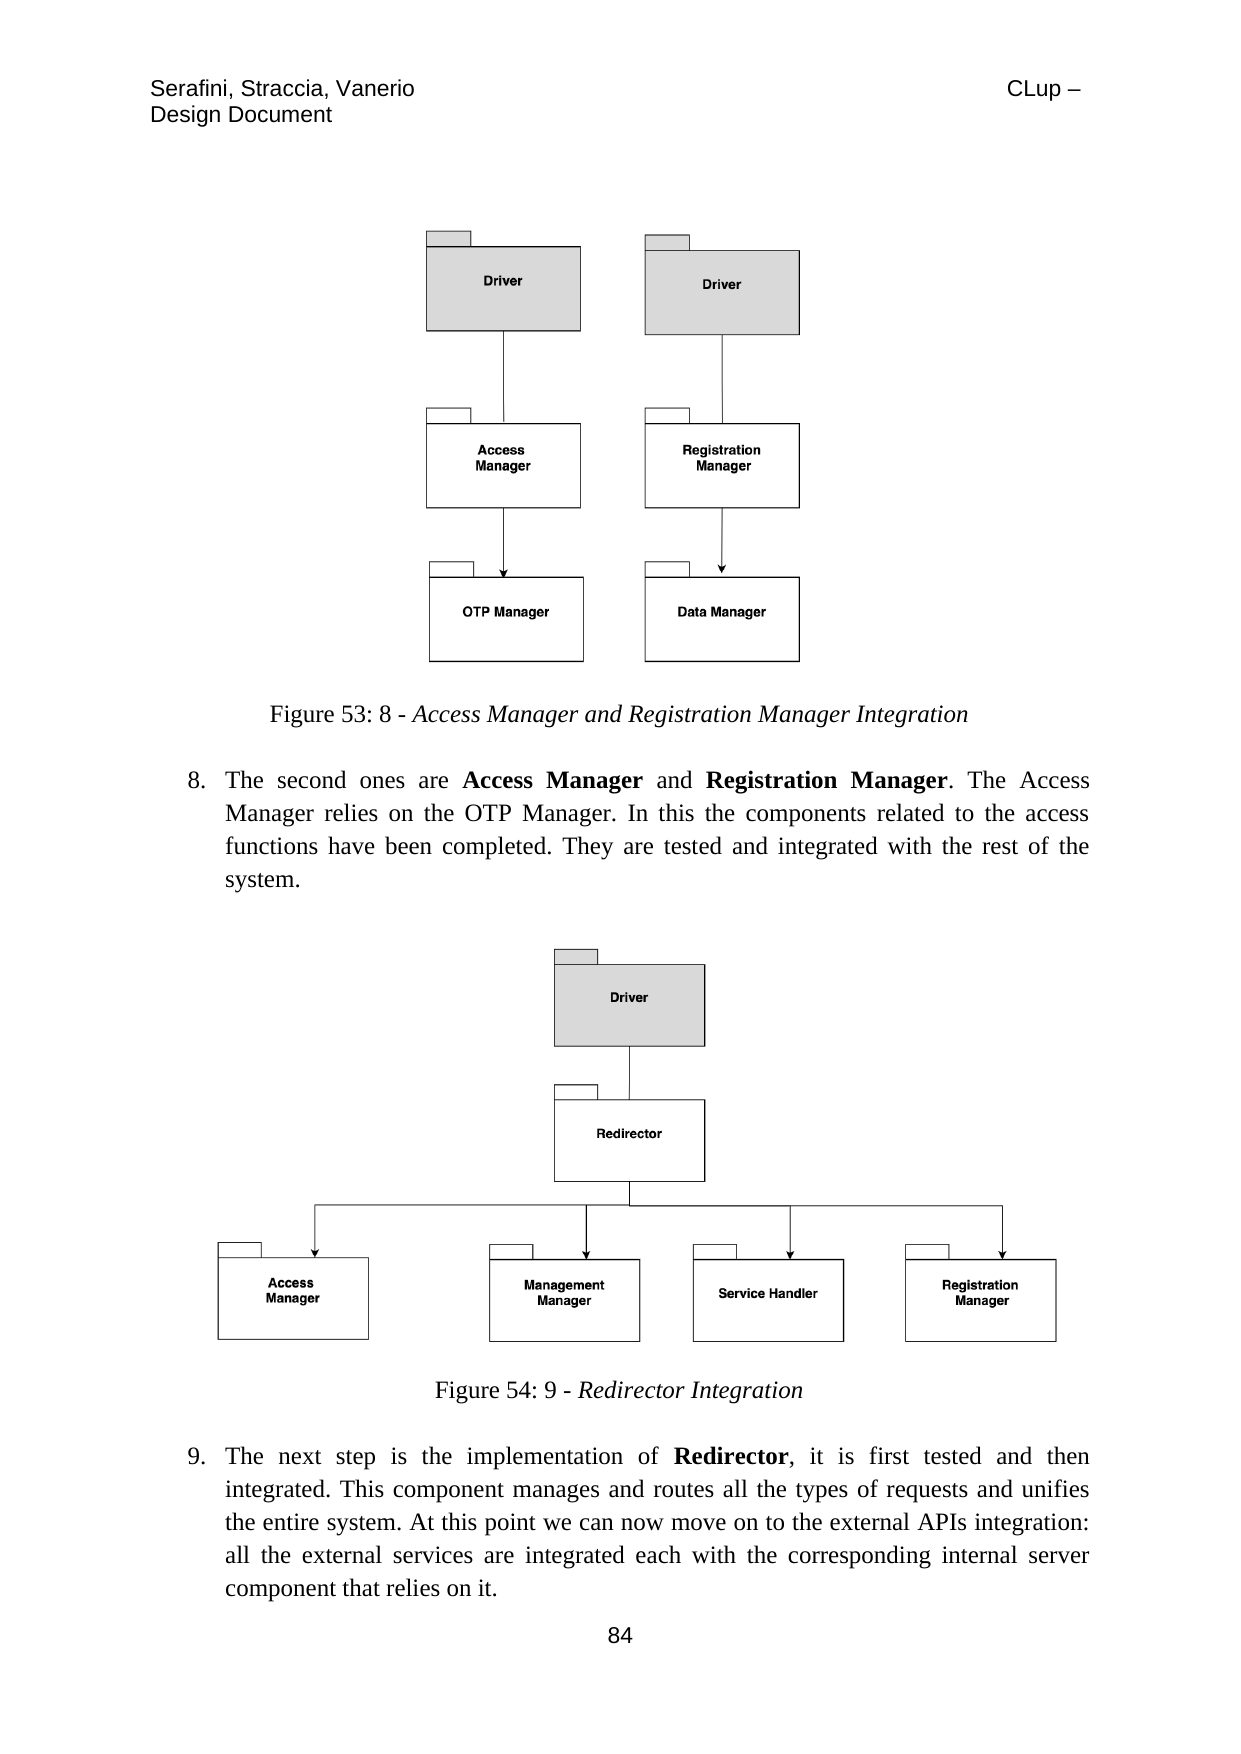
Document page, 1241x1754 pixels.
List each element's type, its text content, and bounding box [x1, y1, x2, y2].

list The second ones are Access Manager and Registration Manager. The Access Manager relies on the OTP Manager. In this the components related to the access functions have been completed. They are tested and integrated with the rest of the system. [187, 765, 1090, 893]
text Figure 53: 8 - Access Manager and Registration Manager Integration [150, 699, 1090, 728]
picture [175, 930, 1076, 1371]
list The next step is the implementation of Redirector, it is first tested and then integrated. This component manages and routes all the types of requests and unifies the entire system. At this point we can now move on to the external APIs integration: all the external services are integrated each with the corresponding internal server component that relies on it. [187, 1441, 1090, 1602]
text Figure 54: 9 - Redirector Integration [150, 1375, 1090, 1404]
picture [384, 187, 856, 696]
